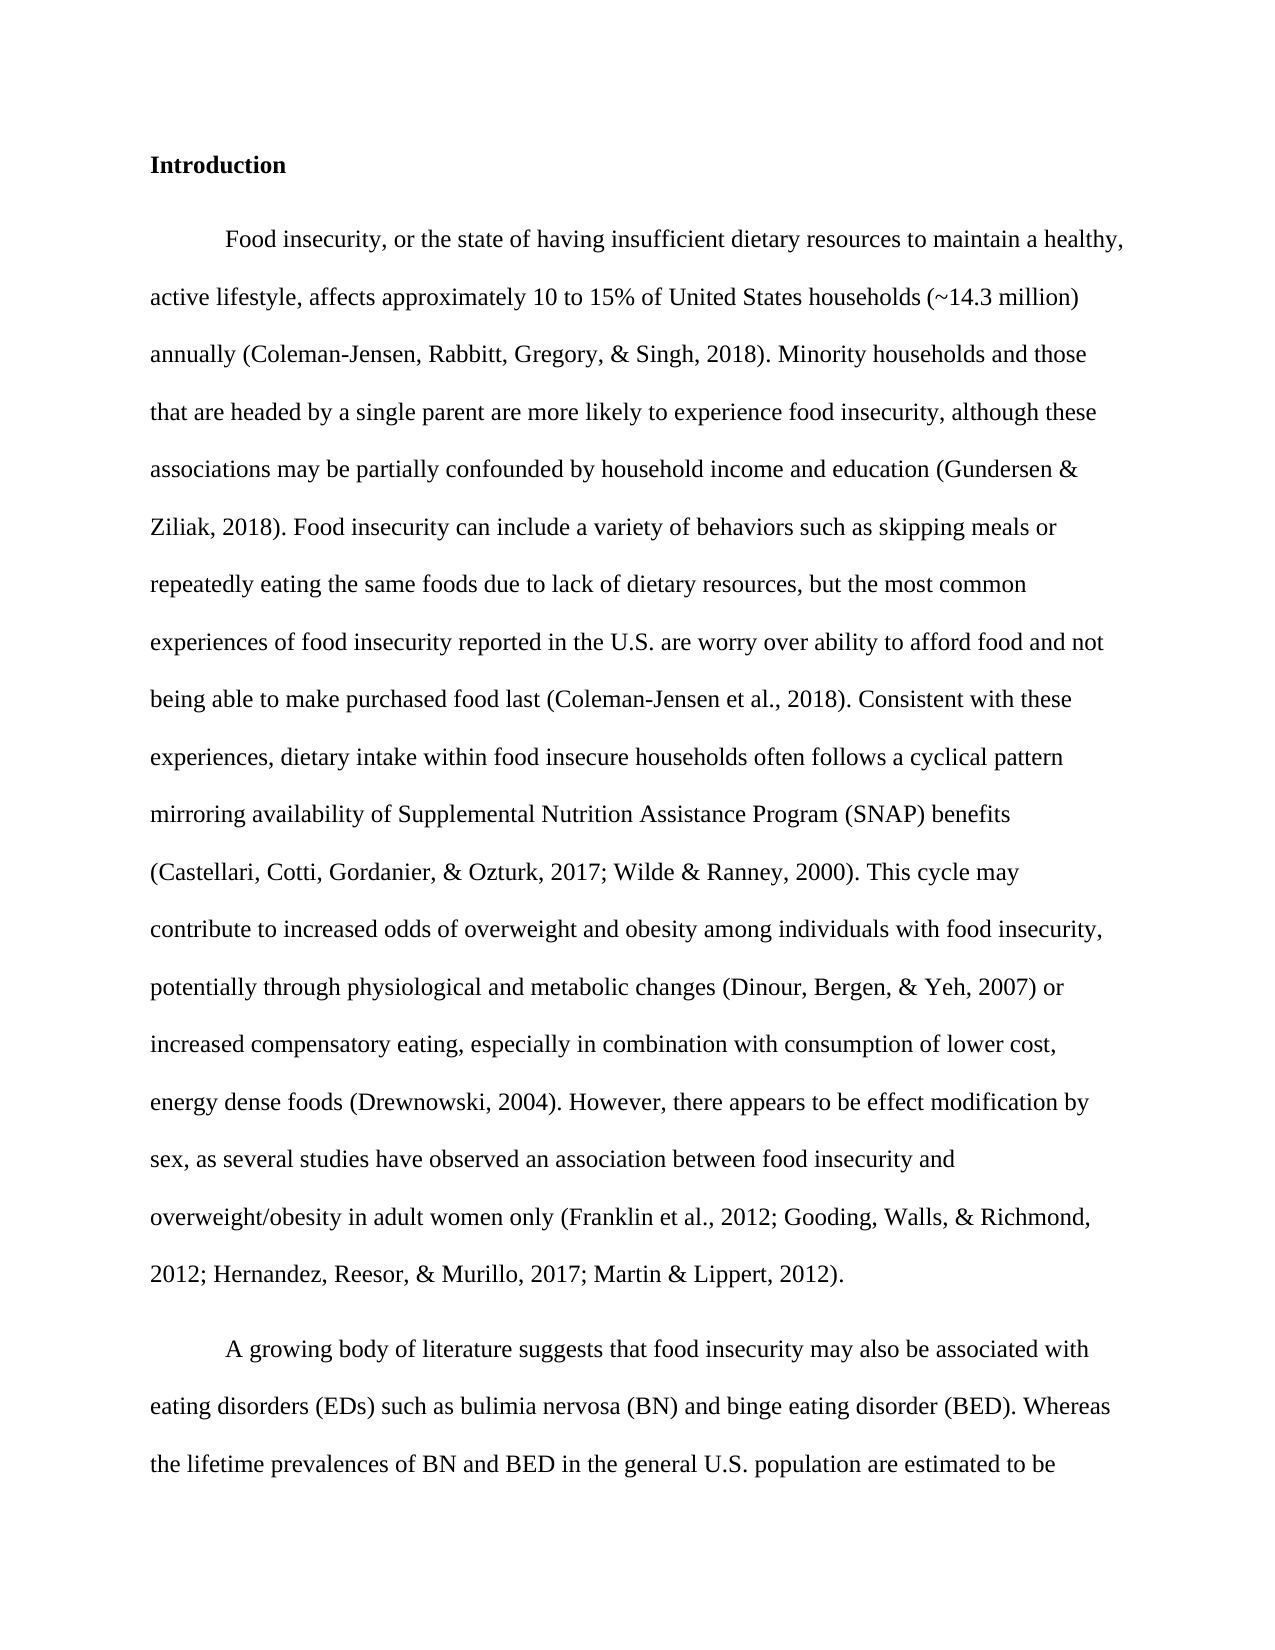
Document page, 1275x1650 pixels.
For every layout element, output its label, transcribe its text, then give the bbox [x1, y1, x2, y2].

text Food insecurity, or the state of having insufficient dietary resources to maintain a healthy, active lifestyle, affects approximately 10 to 15% of United States households (~14.3 million) annually (Coleman-Jensen, Rabbitt, Gregory, & Singh, 2018). Minority households and those that are headed by a single parent are more likely to experience food insecurity, although these associations may be partially confounded by household income and education (Gundersen & Ziliak, 2018). Food insecurity can include a variety of behaviors such as skipping meals or repeatedly eating the same foods due to lack of dietary resources, but the most common experiences of food insecurity reported in the U.S. are worry over ability to afford food and not being able to make purchased food last (Coleman-Jensen et al., 2018). Consistent with these experiences, dietary intake within food insecure households often follows a cyclical pattern mirroring availability of Supplemental Nutrition Assistance Program (SNAP) benefits (Castellari, Cotti, Gordanier, & Ozturk, 2017; Wilde & Ranney, 2000). This cycle may contribute to increased odds of overweight and obesity among individuals with food insecurity, potentially through physiological and metabolic changes (Dinour, Bergen, & Yeh, 2007) or increased compensatory eating, especially in combination with consumption of lower cost, energy dense foods (Drewnowski, 2004). However, there appears to be effect modification by sex, as several studies have observed an association between food insecurity and overweight/obesity in adult women only (Franklin et al., 2012; Gooding, Walls, & Richmond, 2012; Hernandez, Reesor, & Murillo, 2017; Martin & Lippert, 2012). [150, 224, 1125, 1288]
text Introduction [150, 150, 1125, 179]
